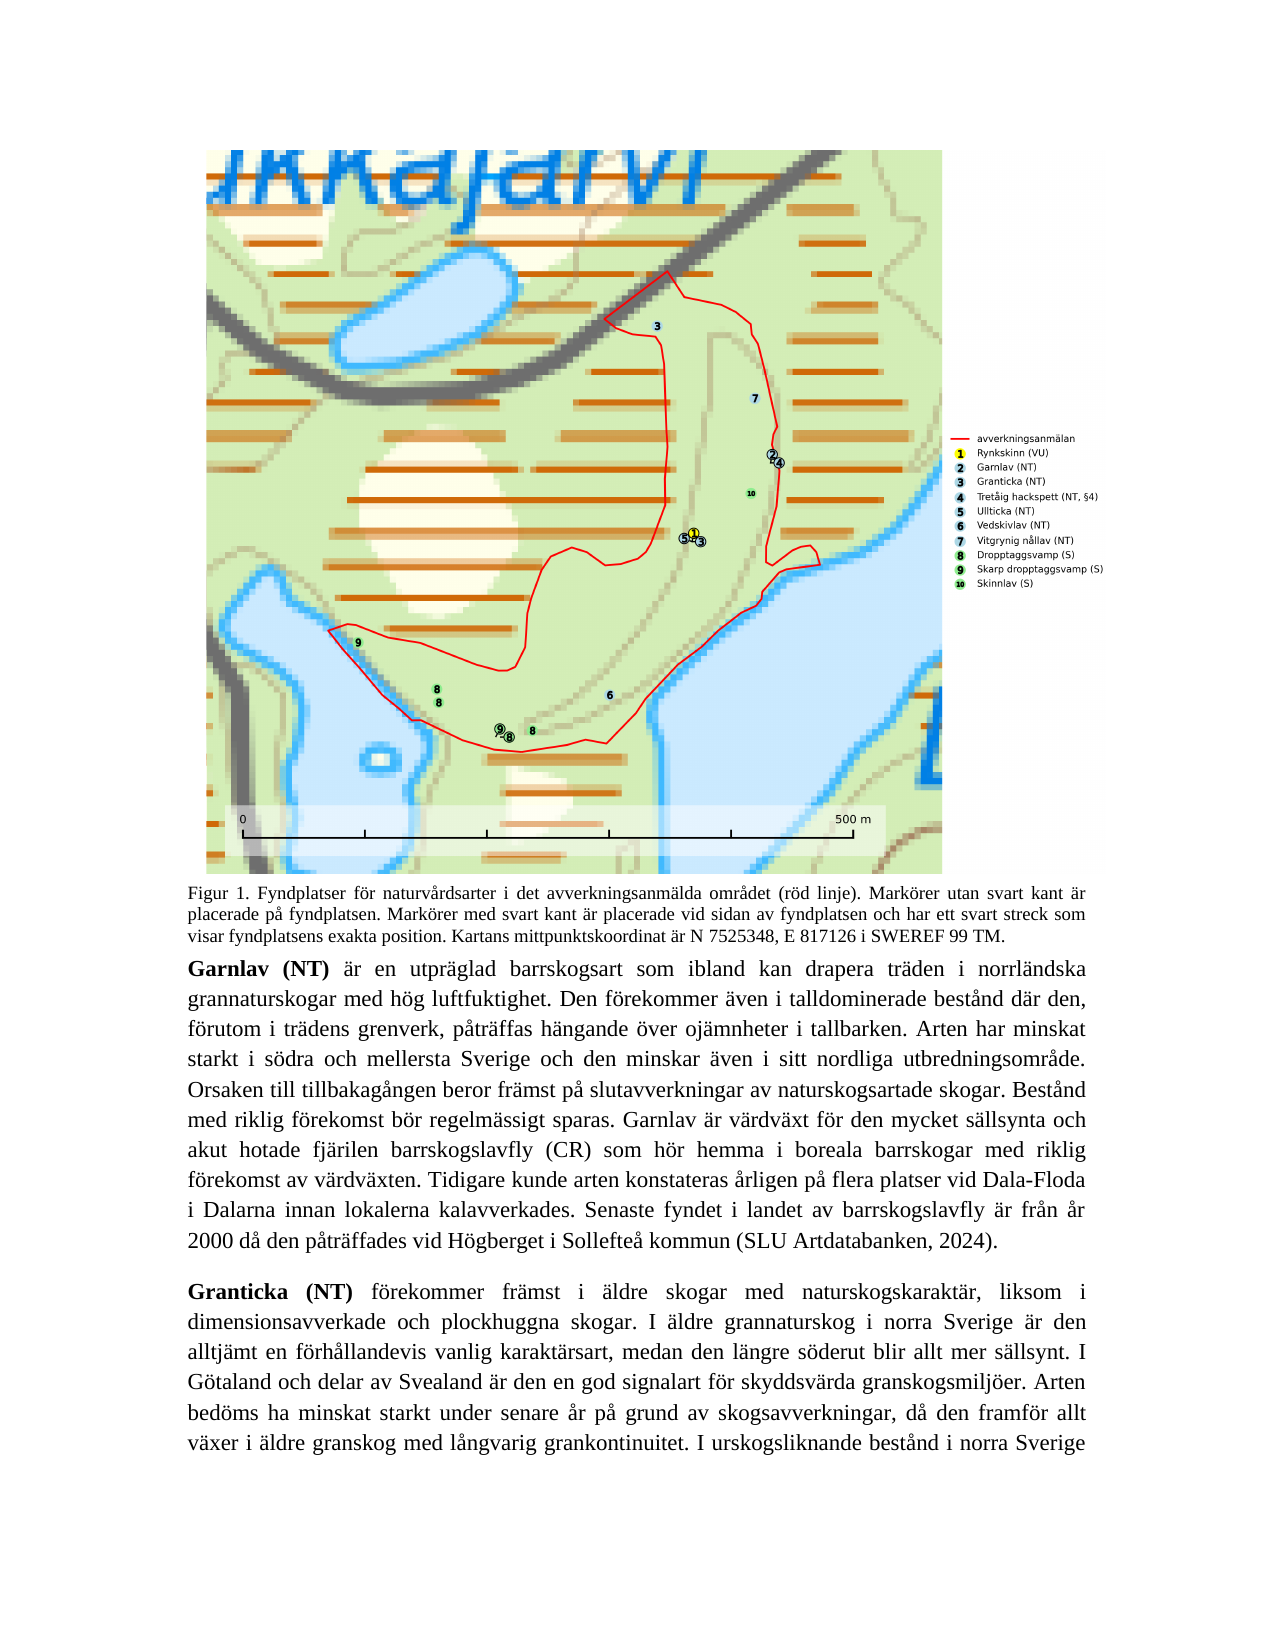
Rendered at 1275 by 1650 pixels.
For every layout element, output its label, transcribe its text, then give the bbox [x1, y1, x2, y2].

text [187, 1278, 1087, 1455]
text Figur 1. Fyndplatser för naturvårdsarter i det avverkningsanmälda området (röd linje). Markörer utan svart kant är placerade på fyndplatsen. Markörer med svart kant är placerade vid sidan av fyndplatsen och har ett svart streck som visar fyndplatsens exakta position. Kartans mittpunktskoordinat är N 7525348, E 817126 i SWEREF 99 TM. [187, 882, 1087, 946]
text Garnlav (NT) är en utpräglad barrskogsart som ibland kan drapera träden i norrländska grannaturskogar med hög luftfuktighet. Den förekommer även i talldominerade bestånd där den, förutom i trädens grenverk, påträffas hängande över ojämnheter i tallbarken. Arten har minskat starkt i södra och mellersta Sverige och den minskar även i sitt nordliga utbredningsområde. Orsaken till tillbakagången beror främst på slutavverkningar av naturskogsartade skogar. Bestånd med riklig förekomst bör regelmässigt sparas. Garnlav är värdväxt för den mycket sällsynta och akut hotade fjärilen barrskogslavfly (CR) som hör hemma i boreala barrskogar med riklig förekomst av värdväxten. Tidigare kunde arten konstateras årligen på flera platser vid Dala-Floda i Dalarna innan lokalerna kalavverkades. Senaste fyndet i landet av barrskogslavfly är från år 2000 då den påträffades vid Högberget i Sollefteå kommun (SLU Artdatabanken, 2024). [187, 955, 1087, 1253]
picture [206, 150, 1107, 874]
